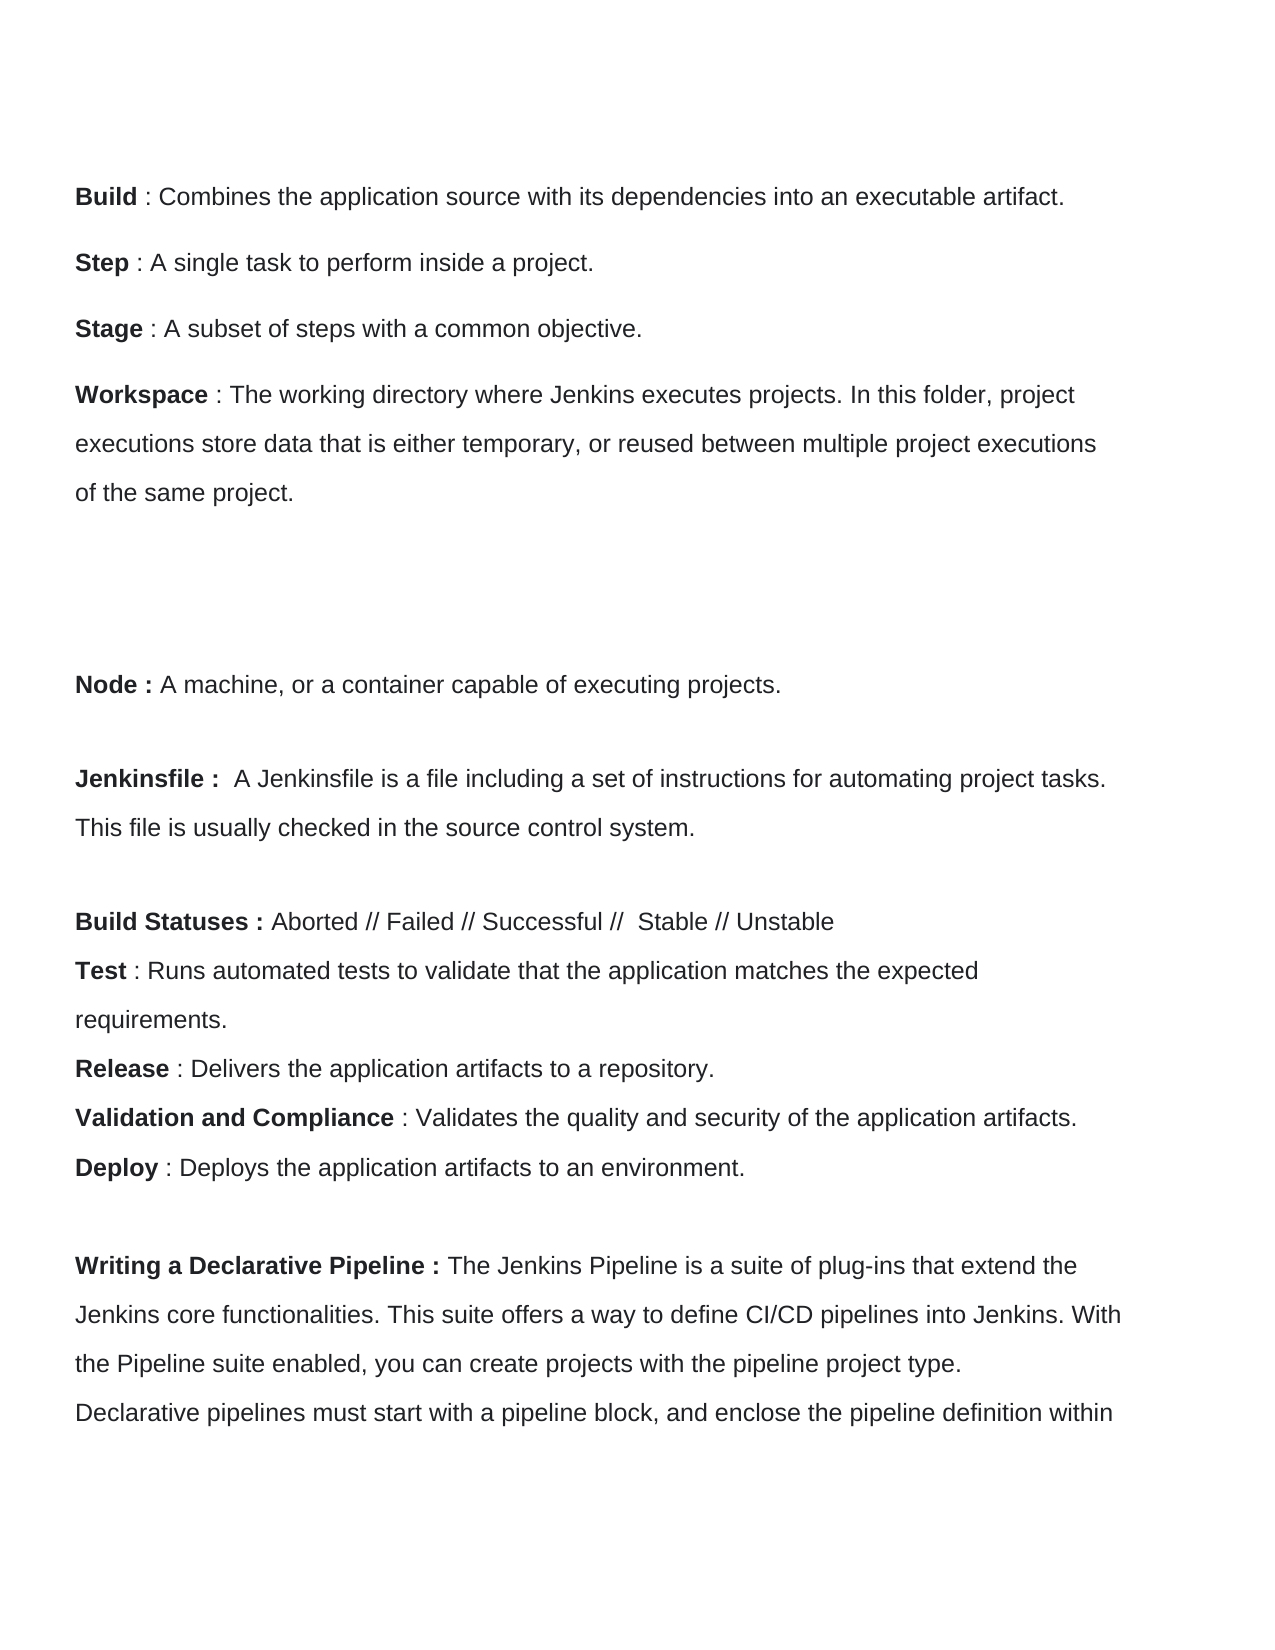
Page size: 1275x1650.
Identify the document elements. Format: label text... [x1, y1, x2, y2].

text Test : Runs automated tests to validate that the application matches the expected requirements. [75, 956, 1125, 1034]
text Validation and Compliance : Validates the quality and security of the application artifacts. [75, 1103, 1125, 1132]
text Declarative pipelines must start with a pipeline block, and enclose the pipeline definition within [75, 1398, 1125, 1427]
text Stage : A subset of steps with a common objective. [75, 314, 1125, 342]
text Jenkinsfile : A Jenkinsfile is a file including a set of instructions for automating project tasks. This file is usually checked in the source control system. [75, 764, 1125, 842]
text Deploy : Deploys the application artifacts to an environment. [75, 1152, 1125, 1181]
text Workspace : The working directory where Jenkins executes projects. In this folder, project executions store data that is either temporary, or reused between multiple project executions of the same project. [75, 380, 1125, 507]
text Step : A single task to perform inside a project. [75, 248, 1125, 276]
text Node : A machine, or a container capable of executing projects. [75, 670, 1125, 699]
text Build : Combines the application source with its dependencies into an executable artifact. [75, 182, 1125, 210]
text Release : Delivers the application artifacts to a repository. [75, 1054, 1125, 1083]
text Build Statuses : Aborted // Failed // Successful // Stable // Unstable [75, 907, 1125, 936]
text Writing a Declarative Pipeline : The Jenkins Pipeline is a suite of plug-ins that extend the Jenkins core functionalities. This suite offers a way to define CI/CD pipelines into Jenkins. With the Pipeline suite enabled, you can create projects with the pipeline project type. [75, 1251, 1125, 1377]
